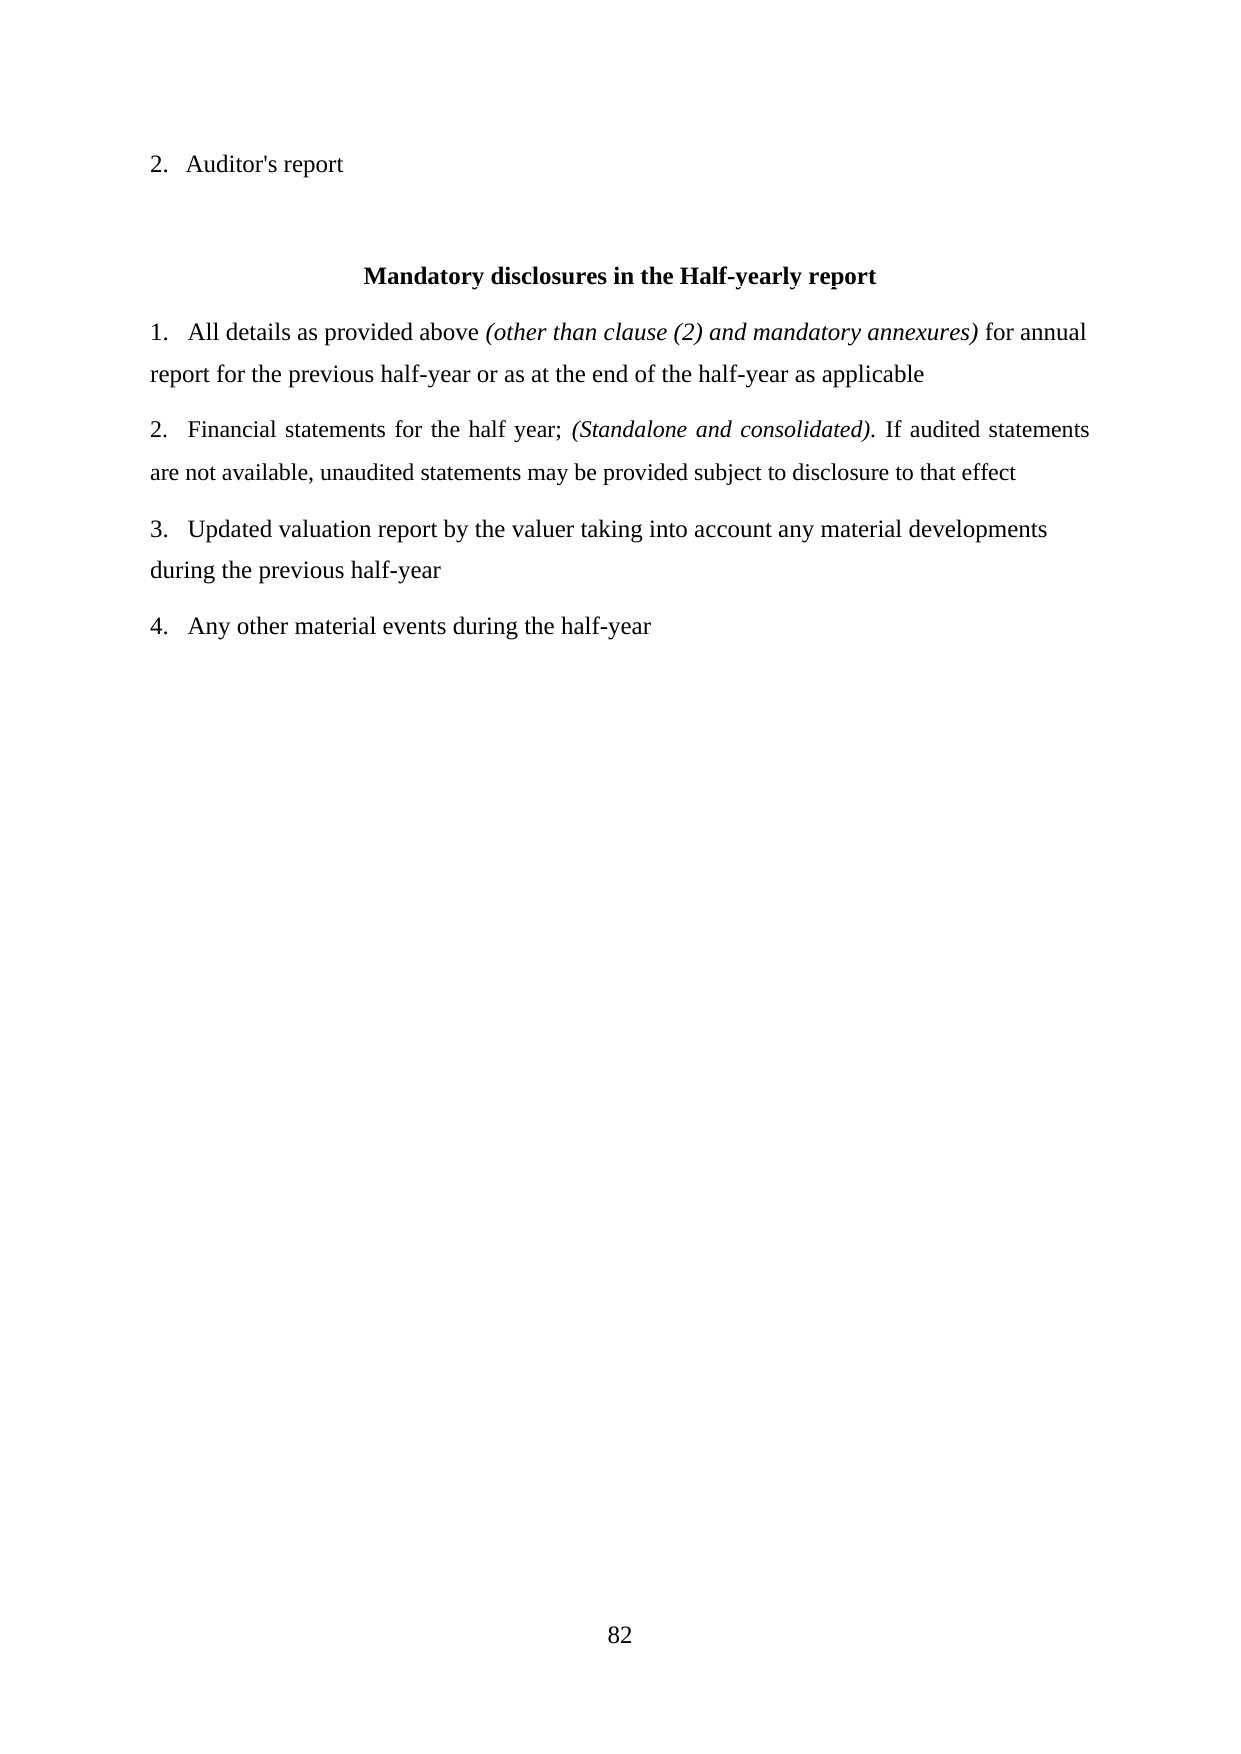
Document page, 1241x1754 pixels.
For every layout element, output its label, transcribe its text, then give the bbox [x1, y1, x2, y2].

text Mandatory disclosures in the Half-yearly report [150, 261, 1089, 290]
list All details as provided above (other than clause (2) and mandatory annexures) for annual report for the previous half-year or as at the end of the half-year as applicable [150, 317, 1090, 388]
list Any other material events during the half-year [150, 611, 1090, 639]
list Financial statements for the half year; (Standalone and consolidated). If audited statements are not available, unaudited statements may be provided subject to disclosure to that effect [150, 415, 1090, 486]
list Updated valuation report by the valuer taking into account any material developments during the previous half-year [150, 514, 1090, 584]
text 82 [150, 1620, 1089, 1649]
text 2. Auditor's report [150, 149, 1090, 178]
